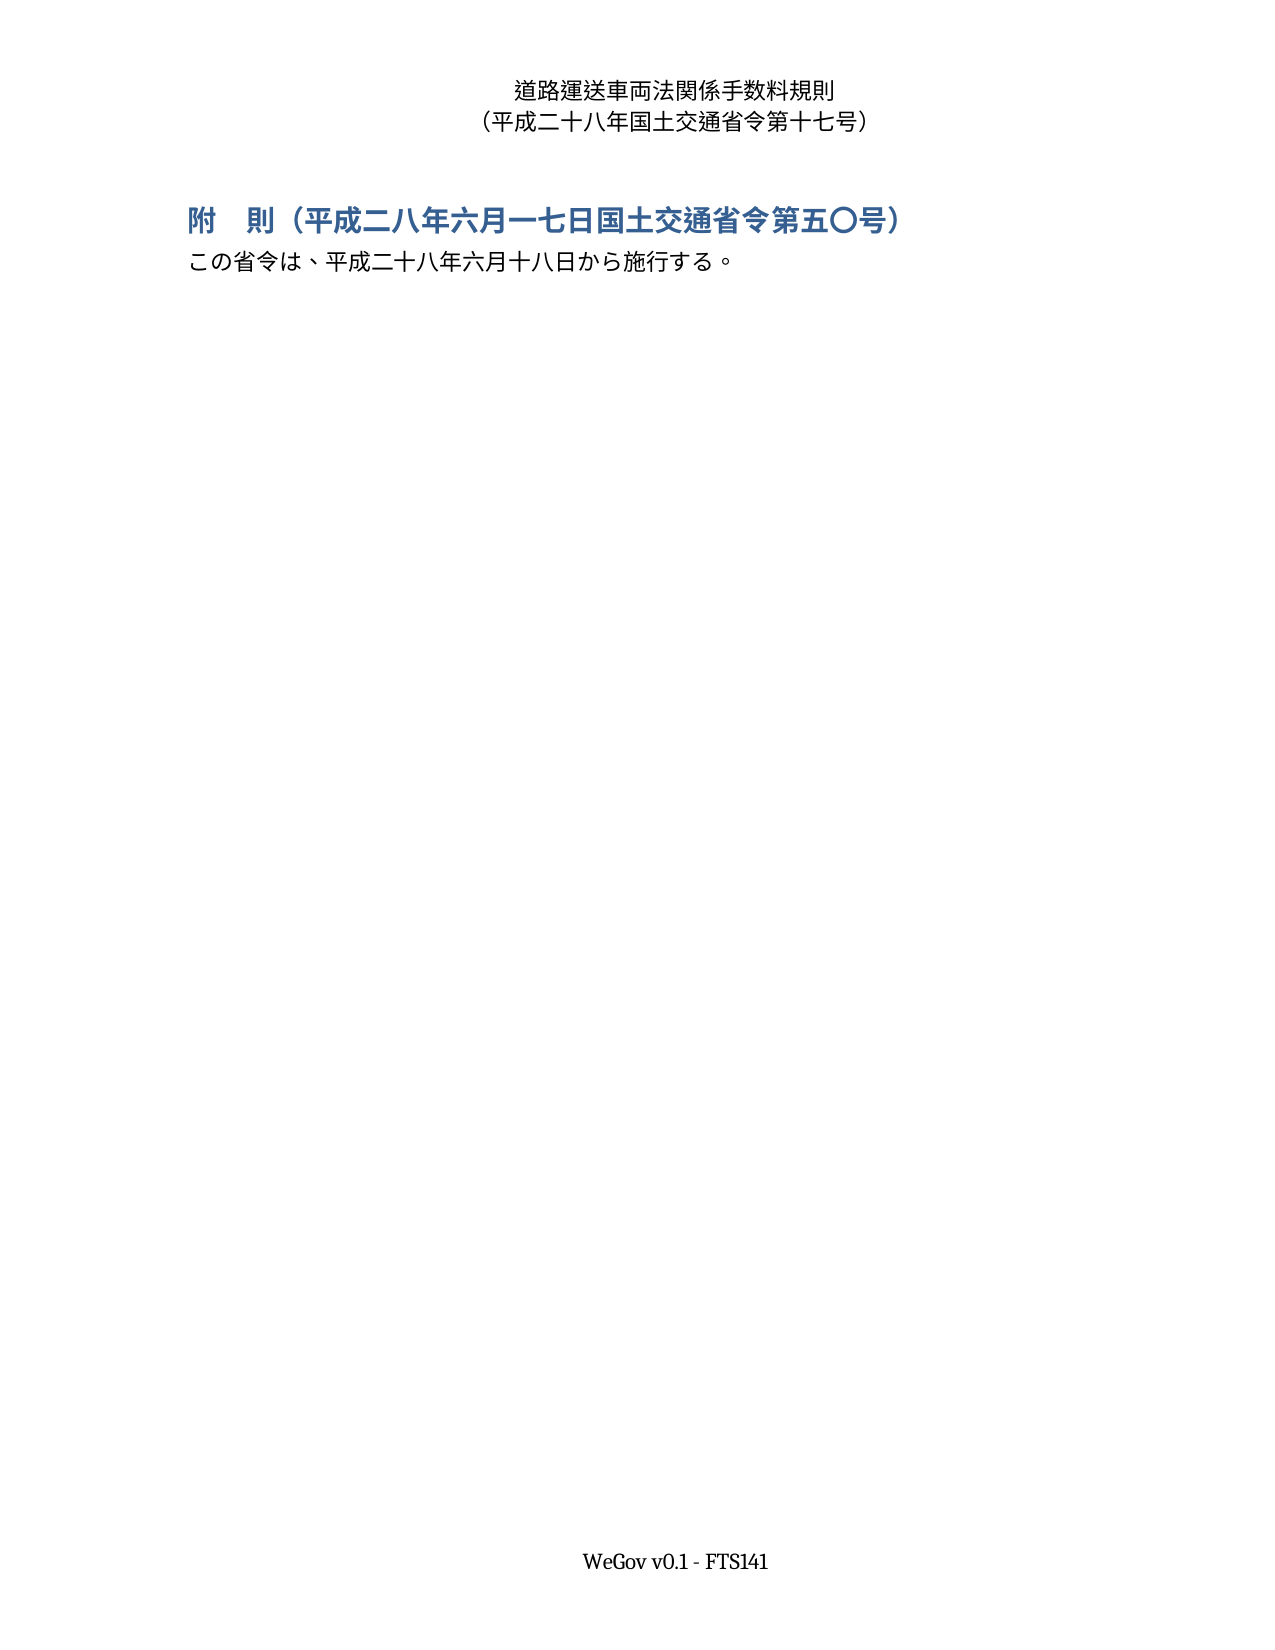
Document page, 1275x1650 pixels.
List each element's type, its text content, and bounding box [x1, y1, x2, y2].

text この省令は、平成二十八年六月十八日から施行する。 [187, 246, 1087, 277]
subtitle 附 則（平成二八年六月一七日国土交通省令第五〇号） [187, 200, 1087, 240]
